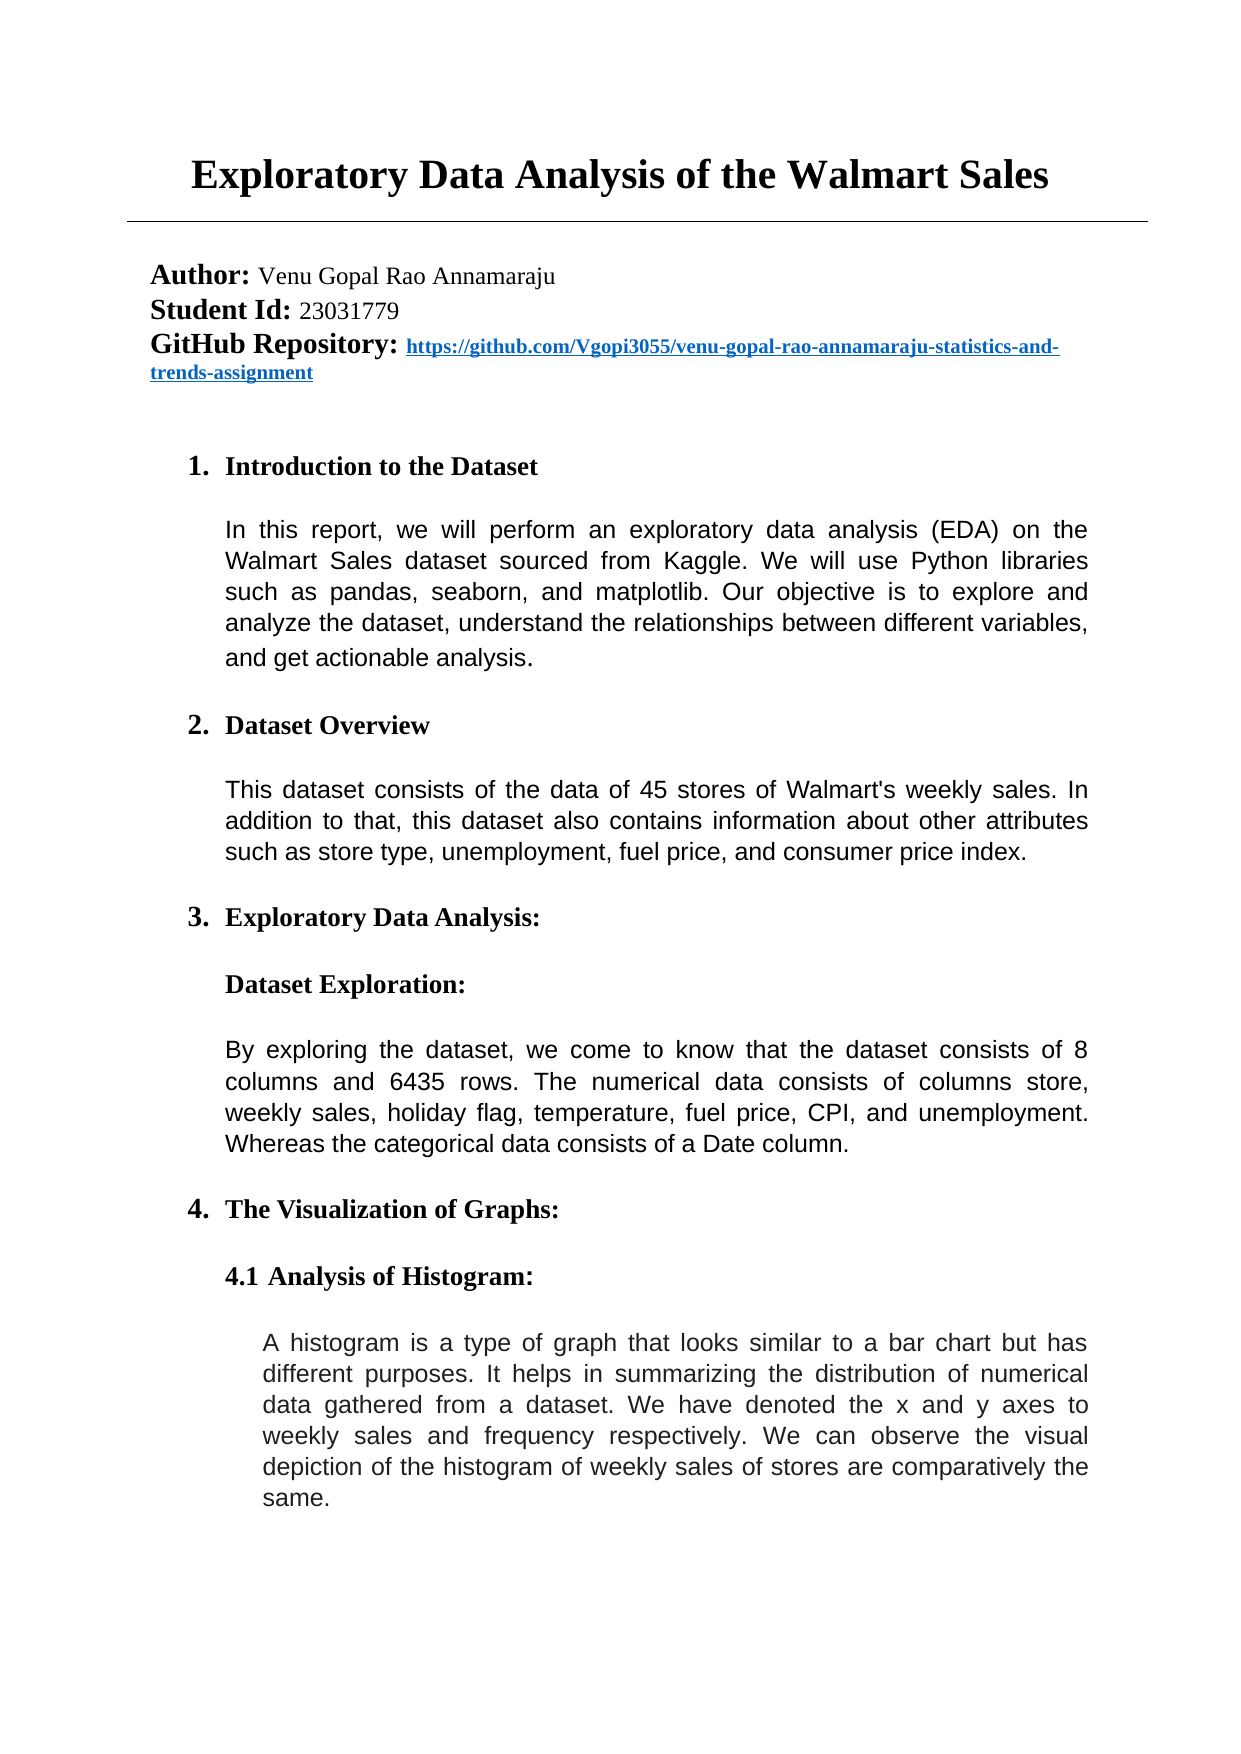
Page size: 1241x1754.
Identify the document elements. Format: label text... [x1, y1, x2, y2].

list The Visualization of Graphs: [187, 1191, 1090, 1224]
text Student Id: 23031779 [150, 292, 1090, 325]
list Dataset Exploration: [225, 968, 1090, 999]
text Author: Venu Gopal Rao Annamaraju [150, 257, 1090, 291]
list A histogram is a type of graph that looks similar to a bar chart but has different purposes. It helps in summarizing the distribution of numerical data gathered from a dataset. We have denoted the x and y axes to weekly sales and frequency respectively. We can observe the visual depiction of the histogram of weekly sales of stores are comparatively the same. [262, 1328, 1090, 1512]
list In this report, we will perform an exploratory data analysis (EDA) on the Walmart Sales dataset sourced from Kaggle. We will use Python libraries such as pandas, seaborn, and matplotlib. Our objective is to explore and analyze the dataset, understand the relationships between different variables, and get actionable analysis. [225, 515, 1090, 674]
list Analysis of Histogram: [225, 1260, 1090, 1292]
list Dataset Overview [187, 707, 1090, 741]
list Exploratory Data Analysis: [187, 899, 1090, 932]
text GitHub Repository: https://github.com/Vgopi3055/venu-gopal-rao-annamaraju-statistics-and-trends-assignment [150, 326, 1090, 384]
list By exploring the dataset, we come to know that the dataset consists of 8 columns and 6435 rows. The numerical data consists of columns store, weekly sales, holiday flag, temperature, fuel price, CPI, and unemployment. Whereas the categorical data consists of a Date column. [225, 1036, 1090, 1157]
list This dataset consists of the data of 45 stores of Walmart's weekly sales. In addition to that, this dataset also contains information about other attributes such as store type, unemployment, fuel price, and consumer price index. [225, 774, 1090, 865]
list Introduction to the Dataset [187, 448, 1090, 481]
text Exploratory Data Analysis of the Walmart Sales [150, 150, 1090, 198]
